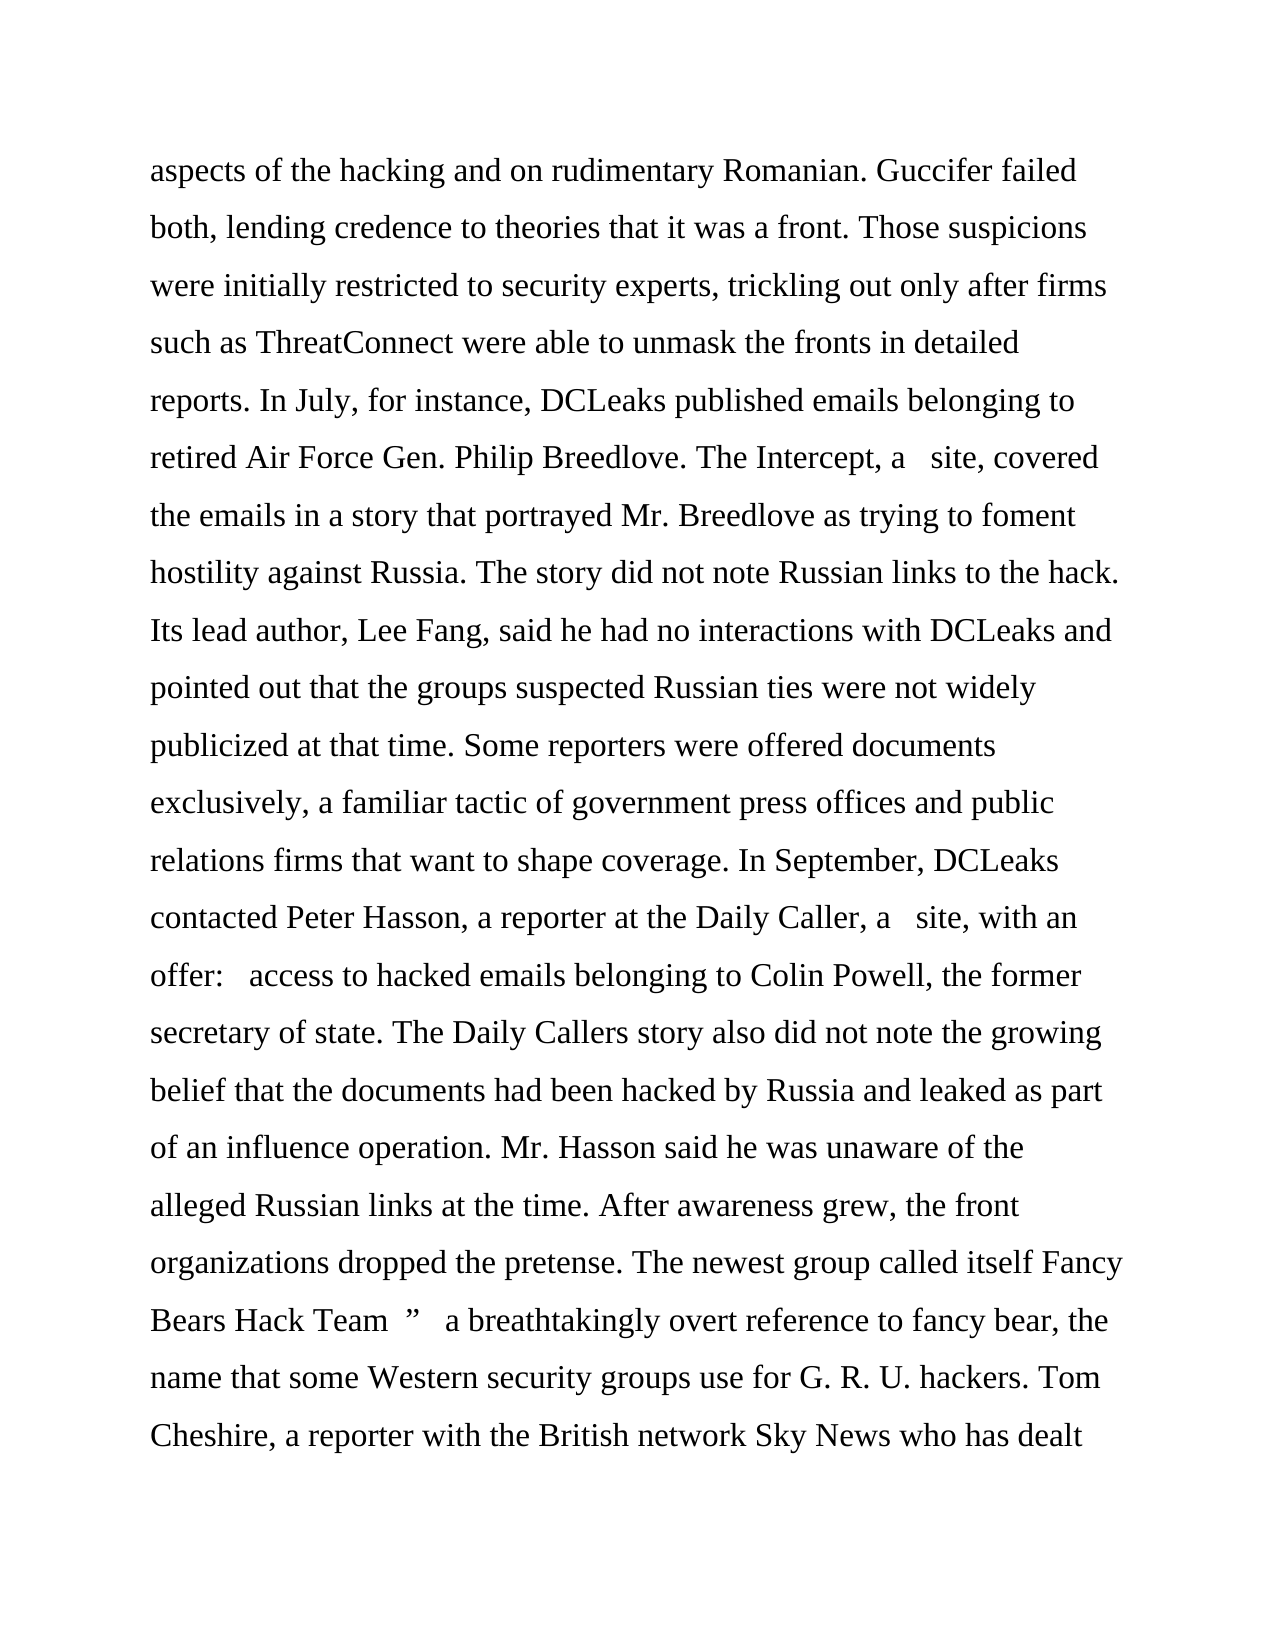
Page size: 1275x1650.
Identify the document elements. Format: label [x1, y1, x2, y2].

text [150, 150, 1125, 1453]
